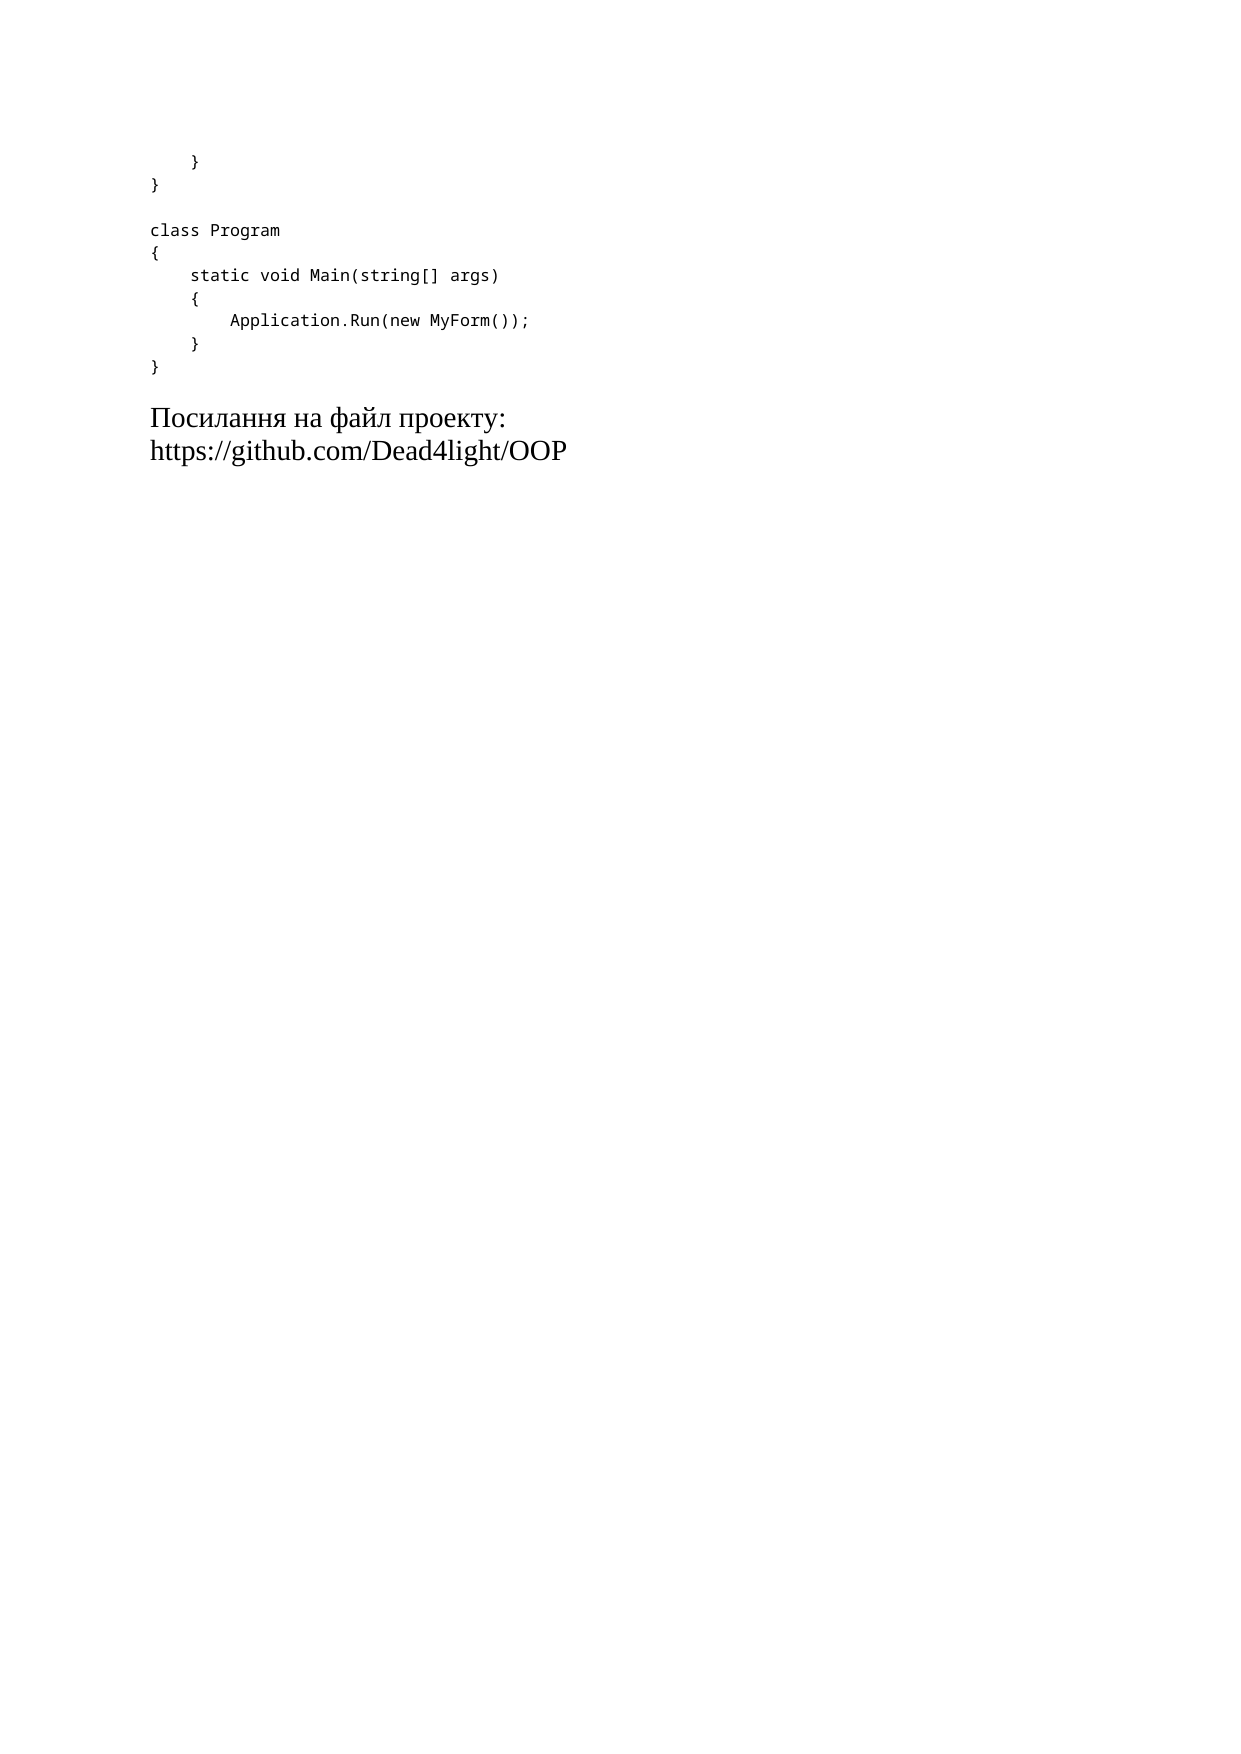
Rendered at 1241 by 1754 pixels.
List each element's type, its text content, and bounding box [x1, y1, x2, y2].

text class Program [150, 218, 1090, 241]
text { [150, 286, 1090, 309]
text } [150, 173, 1090, 195]
text { [150, 241, 1090, 263]
text https://github.com/Dead4light/OOP [150, 433, 1090, 467]
text } [150, 354, 1090, 377]
text } [150, 332, 1090, 354]
text Application.Run(new MyForm()); [150, 309, 1090, 332]
text } [150, 150, 1090, 173]
text static void Main(string[] args) [150, 263, 1090, 286]
text Посилання на файл проекту: [150, 400, 1090, 433]
